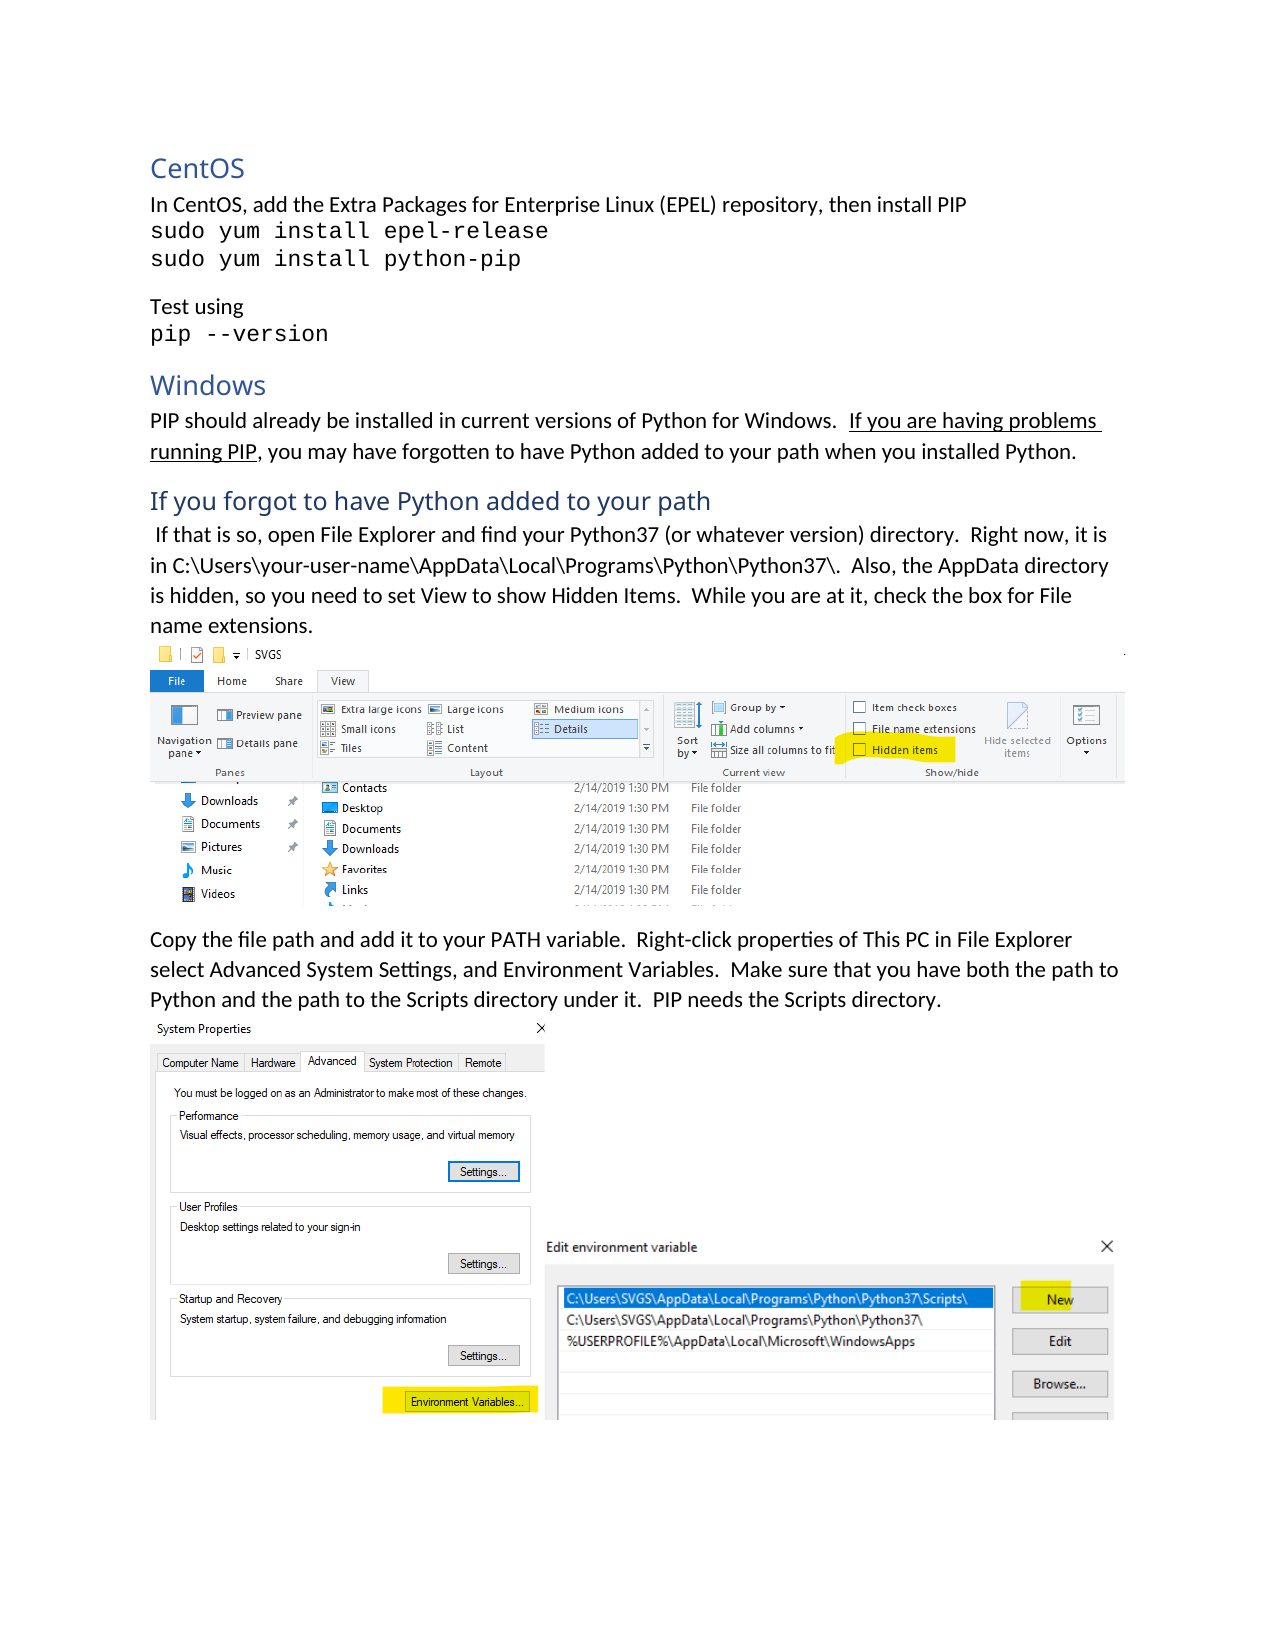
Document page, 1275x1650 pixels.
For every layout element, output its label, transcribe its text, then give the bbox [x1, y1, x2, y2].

subtitle If you forgot to have Python added to your path [150, 484, 1125, 518]
picture [150, 641, 1125, 906]
text PIP should already be installed in current versions of Python for Windows. If you are having problems running PIP, you may have forgotten to have Python added to your path when you installed Python. [150, 407, 1125, 465]
text If that is so, open File Explorer and find your Python37 (or whatever version) directory. Right now, it is in C:\Users\your-user-name\AppData\Local\Programs\Python\Python37\. Also, the AppData directory is hidden, so you need to set View to show Hidden Items. While you are at it, check the box for File name extensions. [150, 521, 1125, 641]
subtitle Windows [150, 367, 1125, 404]
text Test using pip --version [150, 292, 1125, 348]
picture [150, 1015, 1115, 1420]
subtitle CentOS [150, 150, 1125, 187]
text In CentOS, add the Extra Packages for Enterprise Linux (EPEL) repository, then install PIP sudo yum install epel-release sudo yum install python-pip [150, 190, 1125, 274]
